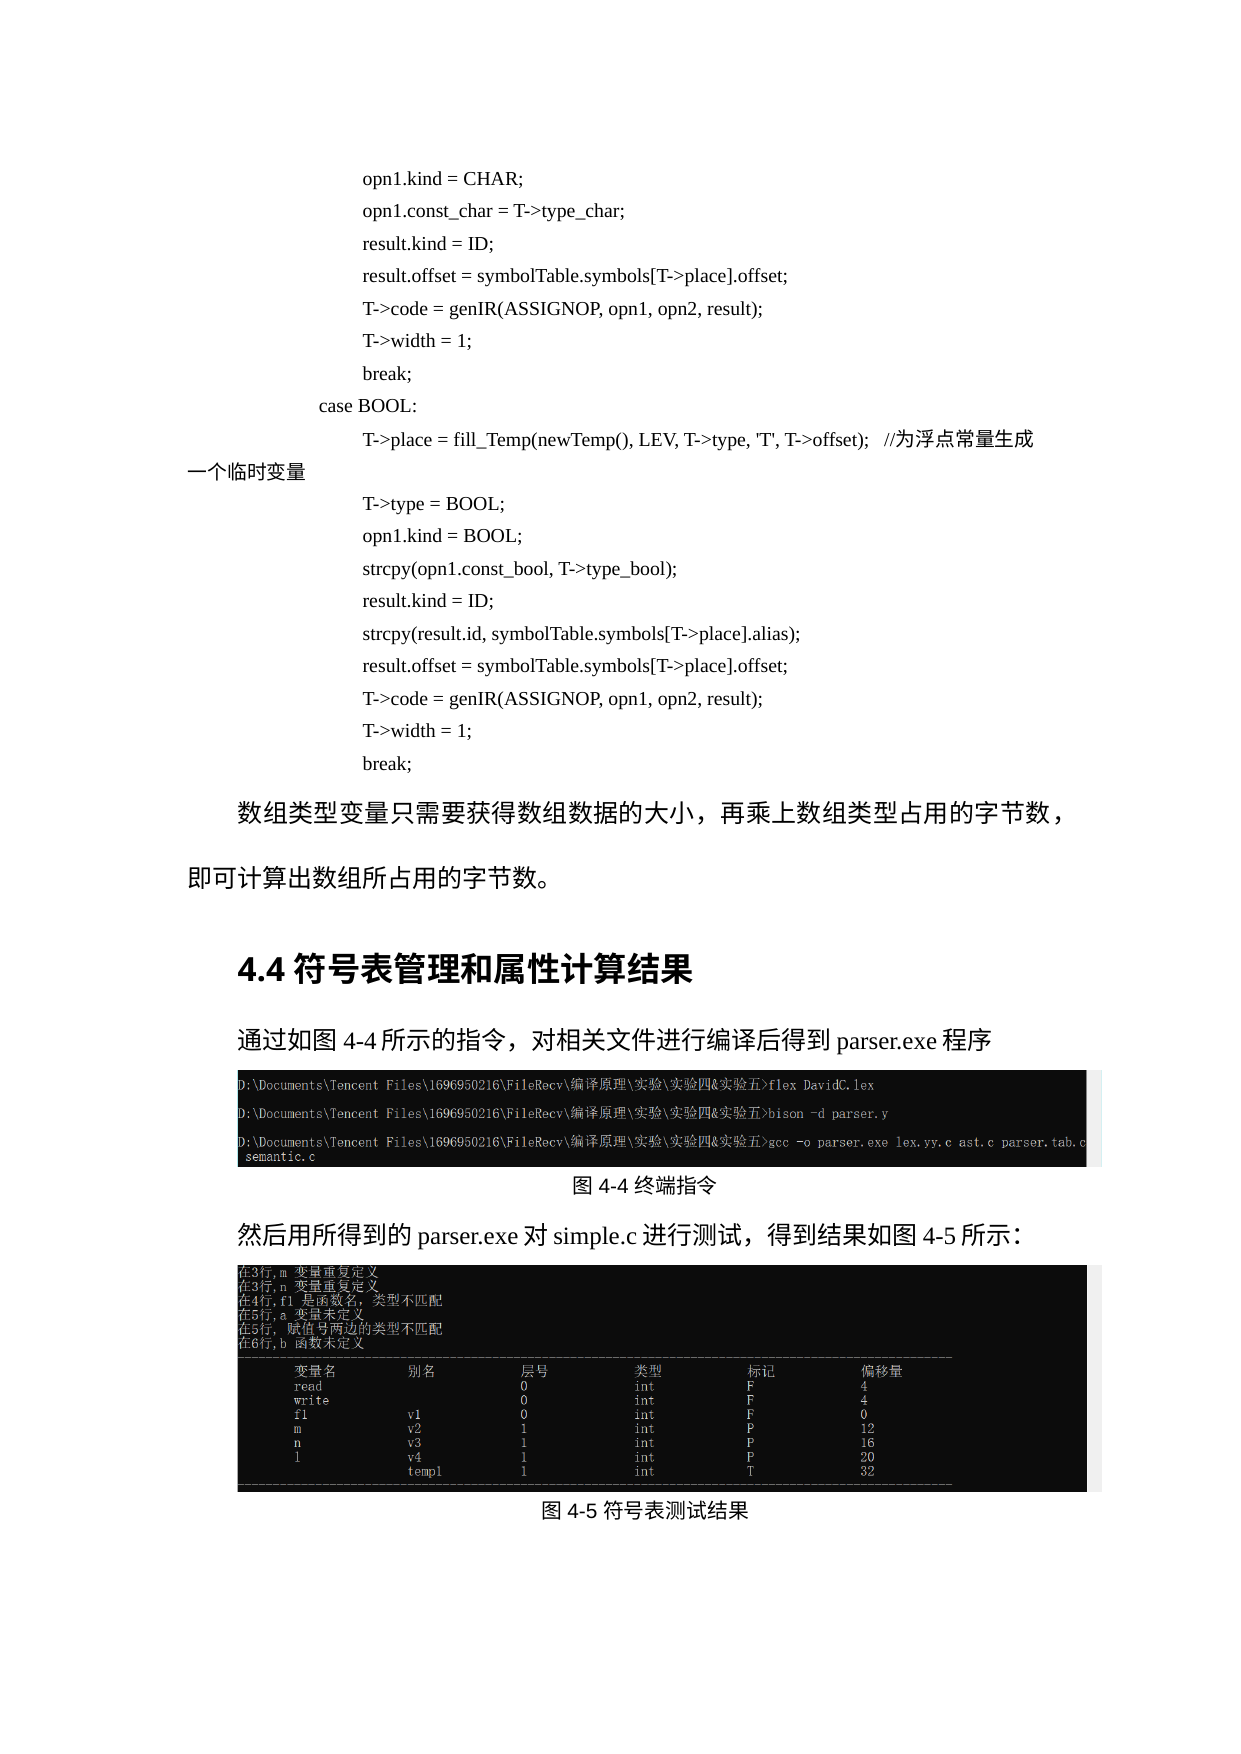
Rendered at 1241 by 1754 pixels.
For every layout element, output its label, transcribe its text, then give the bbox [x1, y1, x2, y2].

subtitle 4.4 符号表管理和属性计算结果 [187, 934, 1053, 999]
picture [237, 1070, 1102, 1167]
text T->code = genIR(ASSIGNOP, opn1, opn2, result); [187, 682, 1053, 714]
text opn1.kind = BOOL; [187, 519, 1053, 552]
text T->type = BOOL; [187, 487, 1053, 519]
text opn1.kind = CHAR; [187, 162, 1053, 194]
text result.kind = ID; [187, 227, 1053, 259]
text result.offset = symbolTable.symbols[T->place].offset; [187, 259, 1053, 292]
text strcpy(result.id, symbolTable.symbols[T->place].alias); [187, 617, 1053, 649]
picture [237, 1265, 1102, 1492]
text opn1.const_char = T->type_char; [187, 194, 1053, 227]
text case BOOL: [187, 389, 1053, 422]
text break; [187, 357, 1053, 389]
text T->place = fill_Temp(newTemp(), LEV, T->type, 'T', T->offset); //为浮点常量生成一个临时变量 [187, 422, 1053, 487]
text result.kind = ID; [187, 584, 1053, 617]
text T->width = 1; [187, 714, 1053, 747]
text T->width = 1; [187, 324, 1053, 357]
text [187, 292, 1053, 324]
text break; [187, 747, 1053, 779]
text result.offset = symbolTable.symbols[T->place].offset; [187, 649, 1053, 682]
text strcpy(opn1.const_bool, T->type_bool); [187, 552, 1053, 584]
text 数组类型变量只需要获得数组数据的大小，再乘上数组类型占用的字节数，即可计算出数组所占用的字节数。 [187, 779, 1053, 909]
